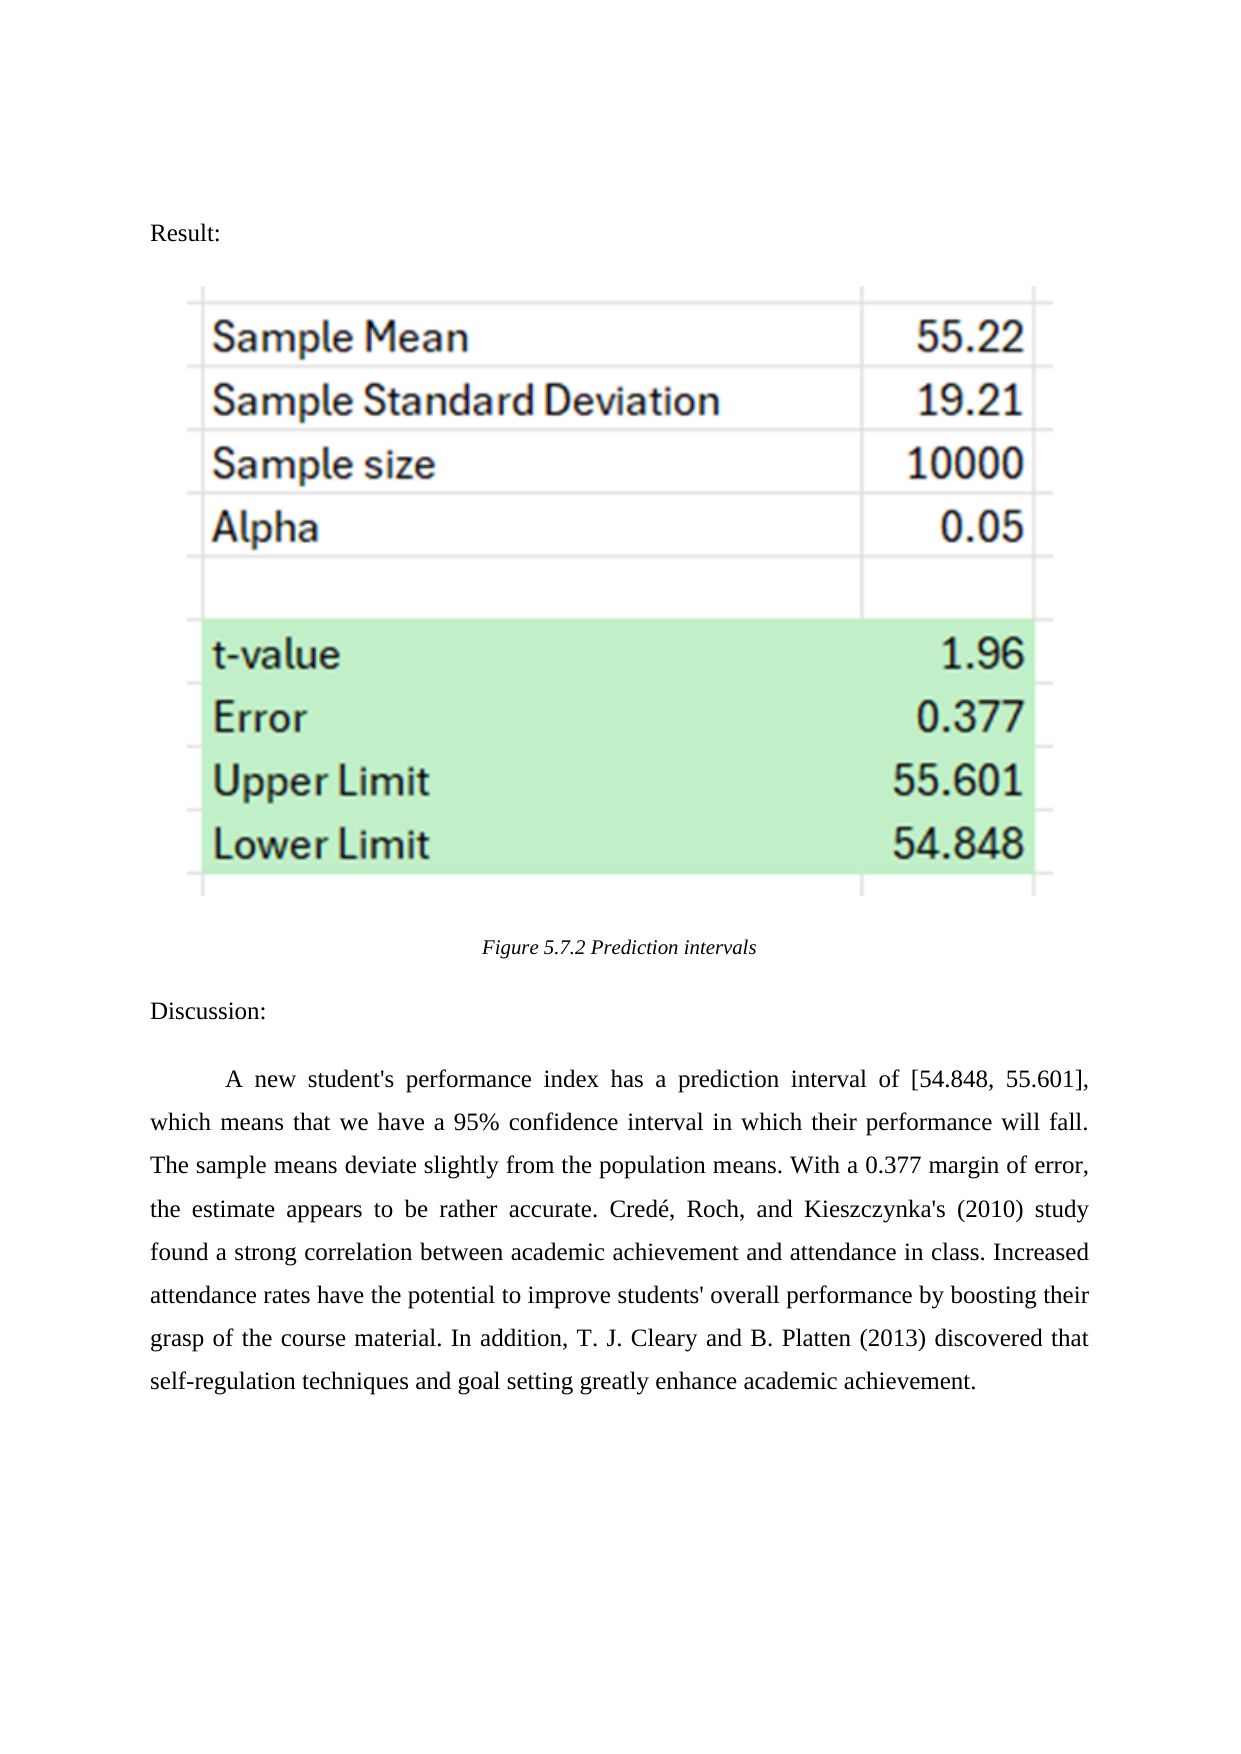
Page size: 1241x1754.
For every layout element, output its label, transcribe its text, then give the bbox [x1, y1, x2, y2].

text A new student's performance index has a prediction interval of [54.848, 55.601], which means that we have a 95% confidence interval in which their performance will fall. The sample means deviate slightly from the population means. With a 0.377 margin of error, the estimate appears to be rather accurate. Credé, Roch, and Kieszczynka's (2010) study found a strong correlation between academic achievement and attendance in class. Increased attendance rates have the potential to improve students' overall performance by boosting their grasp of the course material. In addition, T. J. Cleary and B. Platten (2013) discovered that self-regulation techniques and goal setting greatly enhance academic achievement. [150, 1064, 1090, 1395]
text Discussion: [150, 996, 1090, 1025]
text Figure 5.7.2 Prediction intervals [150, 935, 1090, 959]
text Result: [150, 218, 1090, 247]
picture [187, 286, 1054, 896]
